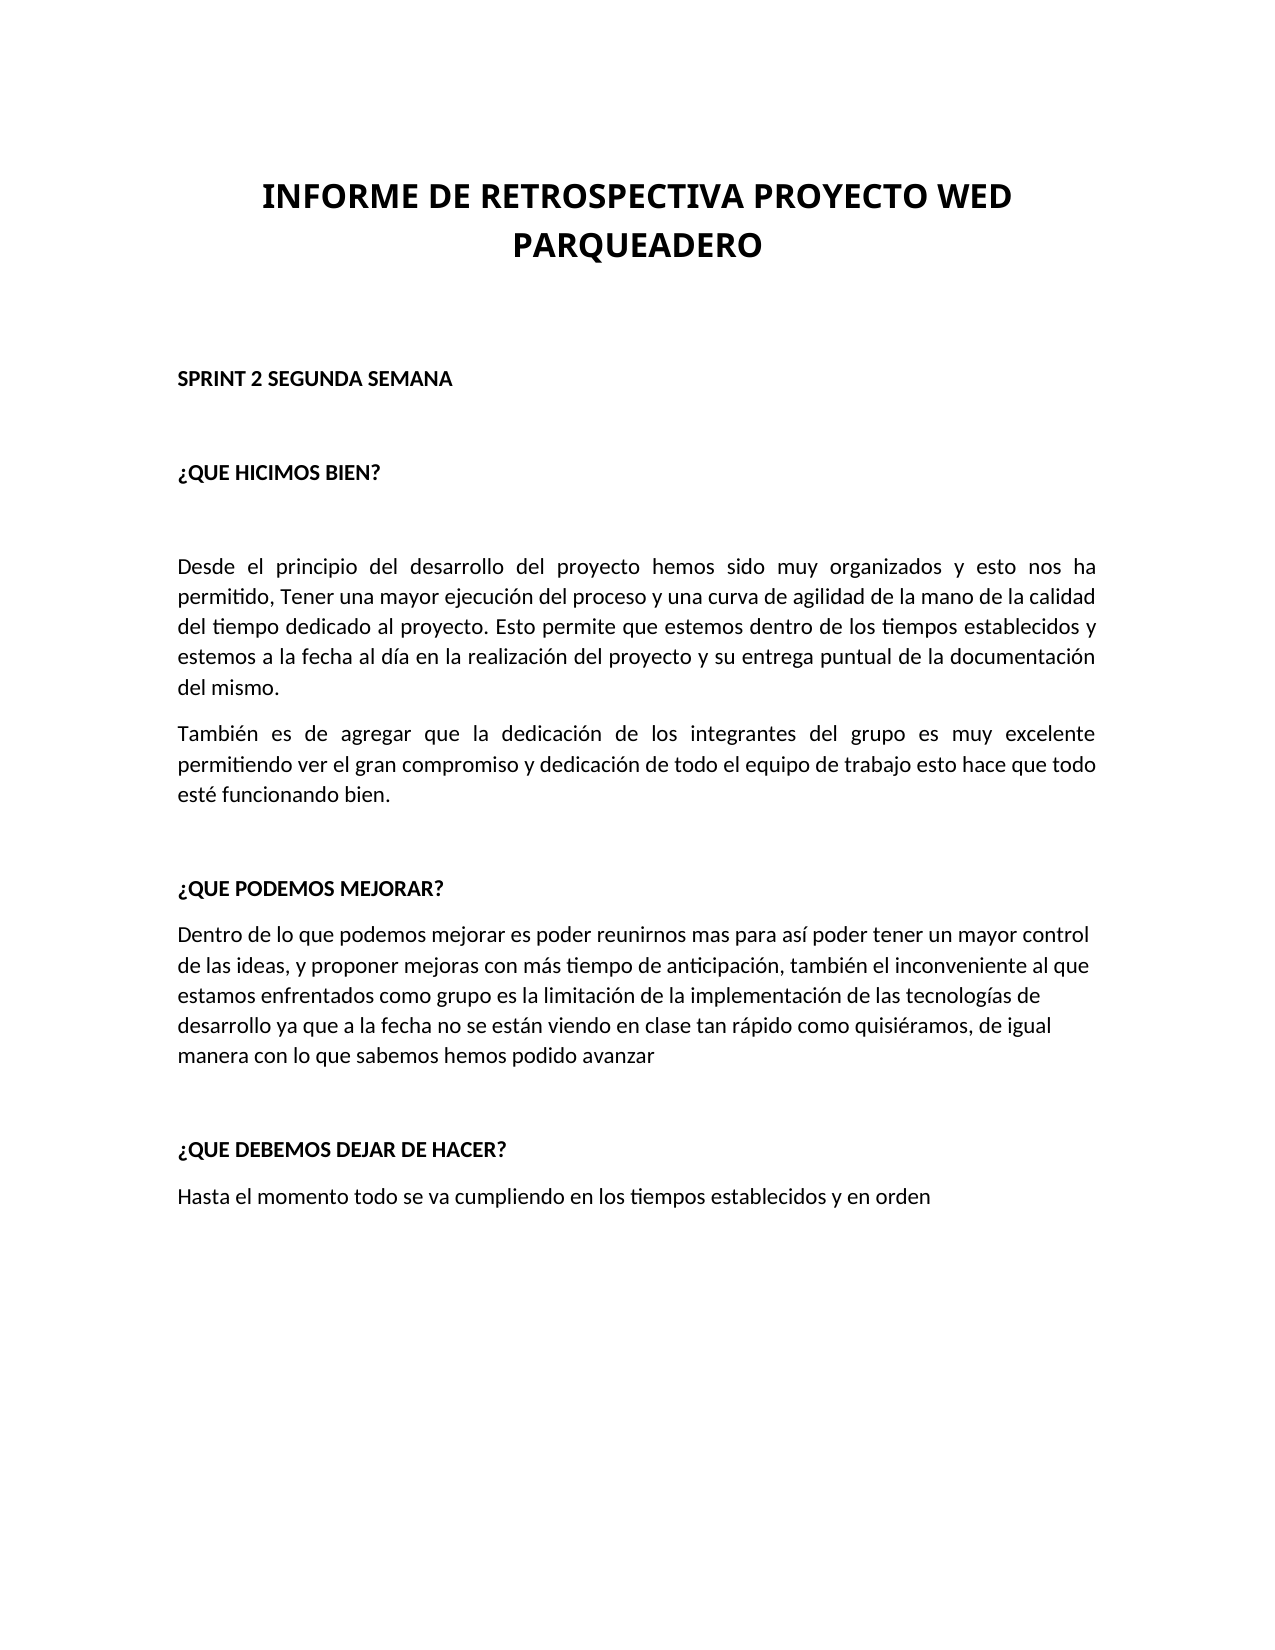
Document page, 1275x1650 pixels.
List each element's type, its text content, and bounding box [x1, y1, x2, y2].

text ¿QUE HICIMOS BIEN? [177, 458, 1098, 486]
text SPRINT 2 SEGUNDA SEMANA [177, 364, 1098, 392]
text ¿QUE PODEMOS MEJORAR? [177, 874, 1098, 902]
text ¿QUE DEBEMOS DEJAR DE HACER? [177, 1135, 1098, 1163]
text También es de agregar que la dedicación de los integrantes del grupo es muy excelente permitiendo ver el gran compromiso y dedicación de todo el equipo de trabajo esto hace que todo esté funcionando bien. [177, 719, 1098, 808]
text Desde el principio del desarrollo del proyecto hemos sido muy organizados y esto nos ha permitido, Tener una mayor ejecución del proceso y una curva de agilidad de la mano de la calidad del tiempo dedicado al proyecto. Esto permite que estemos dentro de los tiempos establecidos y estemos a la fecha al día en la realización del proyecto y su entrega puntual de la documentación del mismo. [177, 552, 1098, 701]
text Hasta el momento todo se va cumpliendo en los tiempos establecidos y en orden [177, 1182, 1098, 1210]
subtitle INFORME DE RETROSPECTIVA PROYECTO WED PARQUEADERO [177, 173, 1098, 267]
text Dentro de lo que podemos mejorar es poder reunirnos mas para así poder tener un mayor control de las ideas, y proponer mejoras con más tiempo de anticipación, también el inconveniente al que estamos enfrentados como grupo es la limitación de la implementación de las tecnologías de desarrollo ya que a la fecha no se están viendo en clase tan rápido como quisiéramos, de igual manera con lo que sabemos hemos podido avanzar [177, 921, 1098, 1069]
